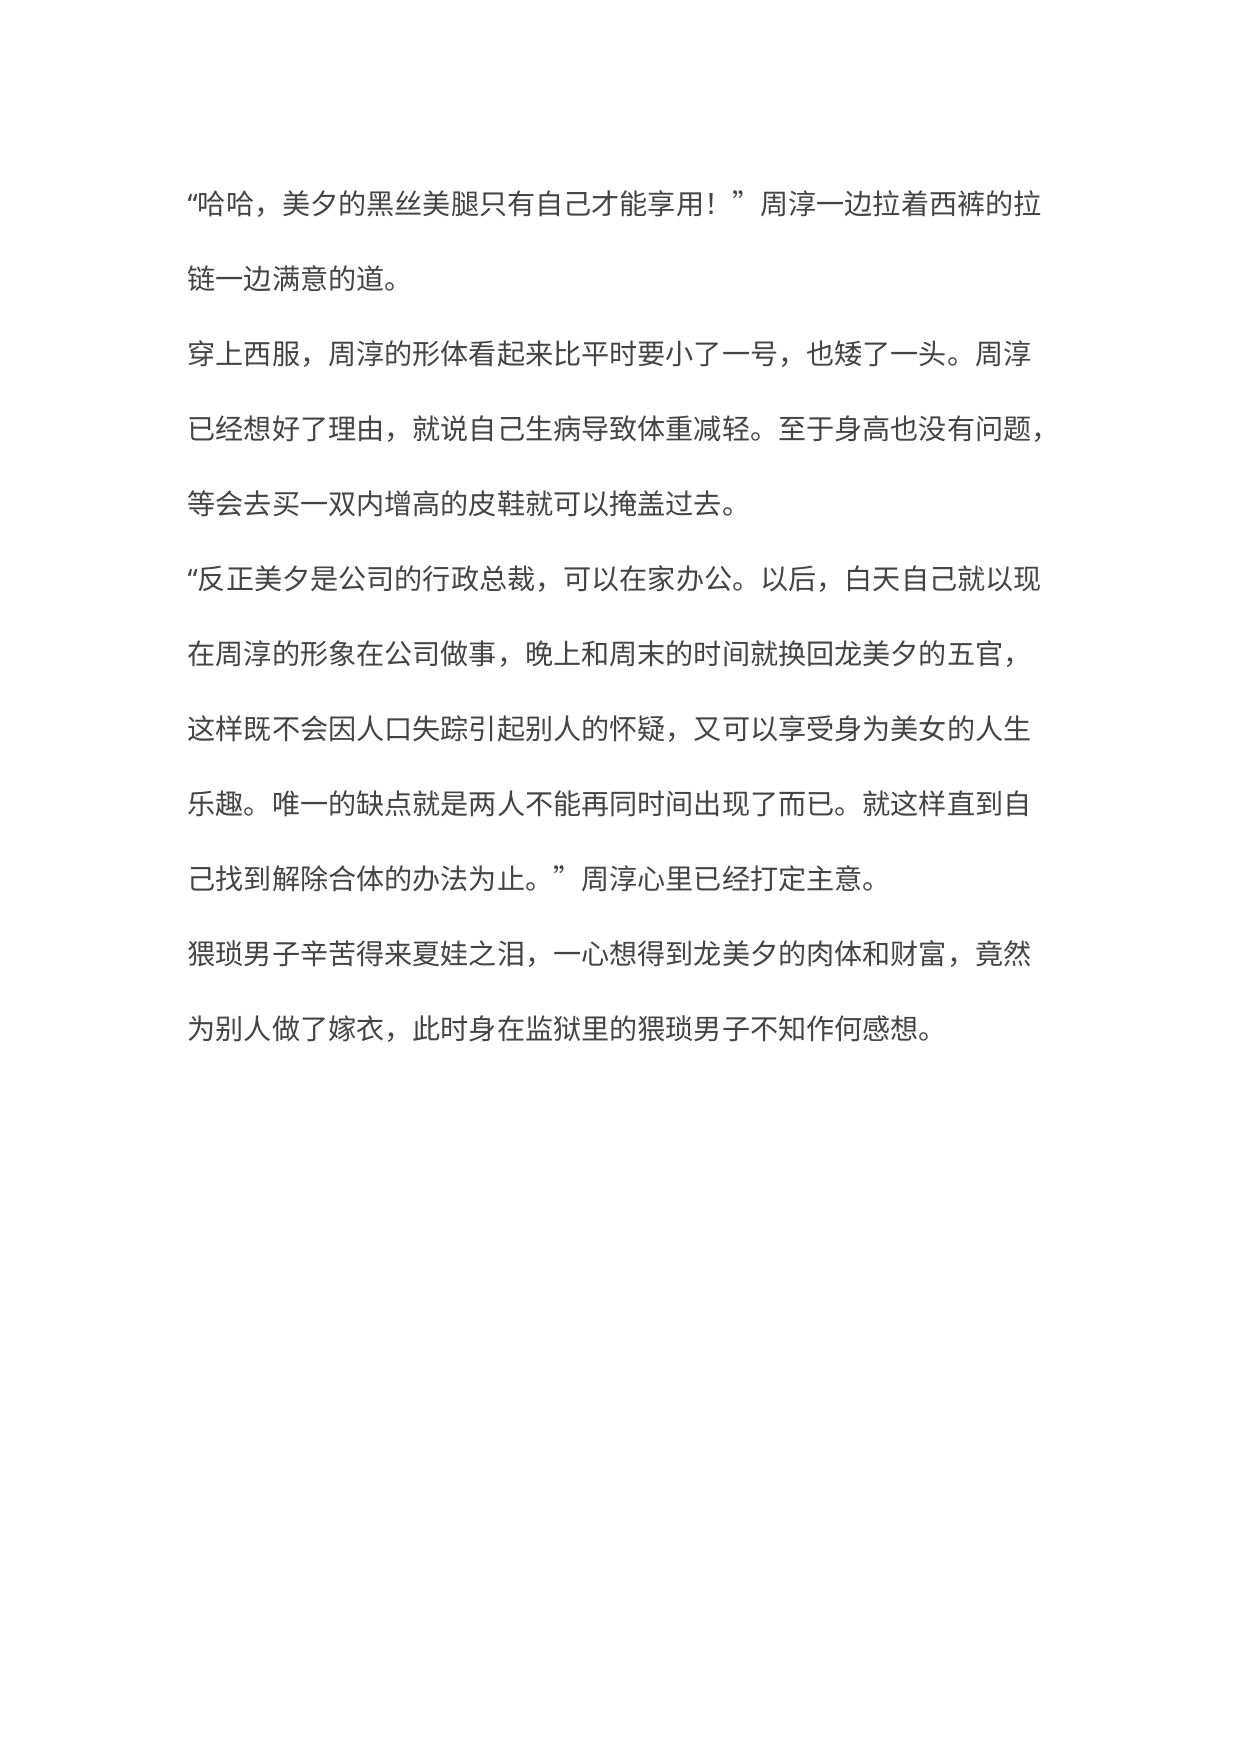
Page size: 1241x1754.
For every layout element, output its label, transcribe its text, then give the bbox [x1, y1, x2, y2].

text “反正美夕是公司的行政总裁，可以在家办公。以后，白天自己就以现在周淳的形象在公司做事，晚上和周末的时间就换回龙美夕的五官，这样既不会因人口失踪引起别人的怀疑，又可以享受身为美女的人生乐趣。唯一的缺点就是两人不能再同时间出现了而已。就这样直到自己找到解除合体的办法为止。”周淳心里已经打定主意。 [187, 539, 1053, 914]
text “哈哈，美夕的黑丝美腿只有自己才能享用！”周淳一边拉着西裤的拉链一边满意的道。 [187, 164, 1053, 314]
text 穿上西服，周淳的形体看起来比平时要小了一号，也矮了一头。周淳已经想好了理由，就说自己生病导致体重减轻。至于身高也没有问题，等会去买一双内增高的皮鞋就可以掩盖过去。 [187, 314, 1053, 539]
text 猥琐男子辛苦得来夏娃之泪，一心想得到龙美夕的肉体和财富，竟然为别人做了嫁衣，此时身在监狱里的猥琐男子不知作何感想。 [187, 914, 1053, 1064]
